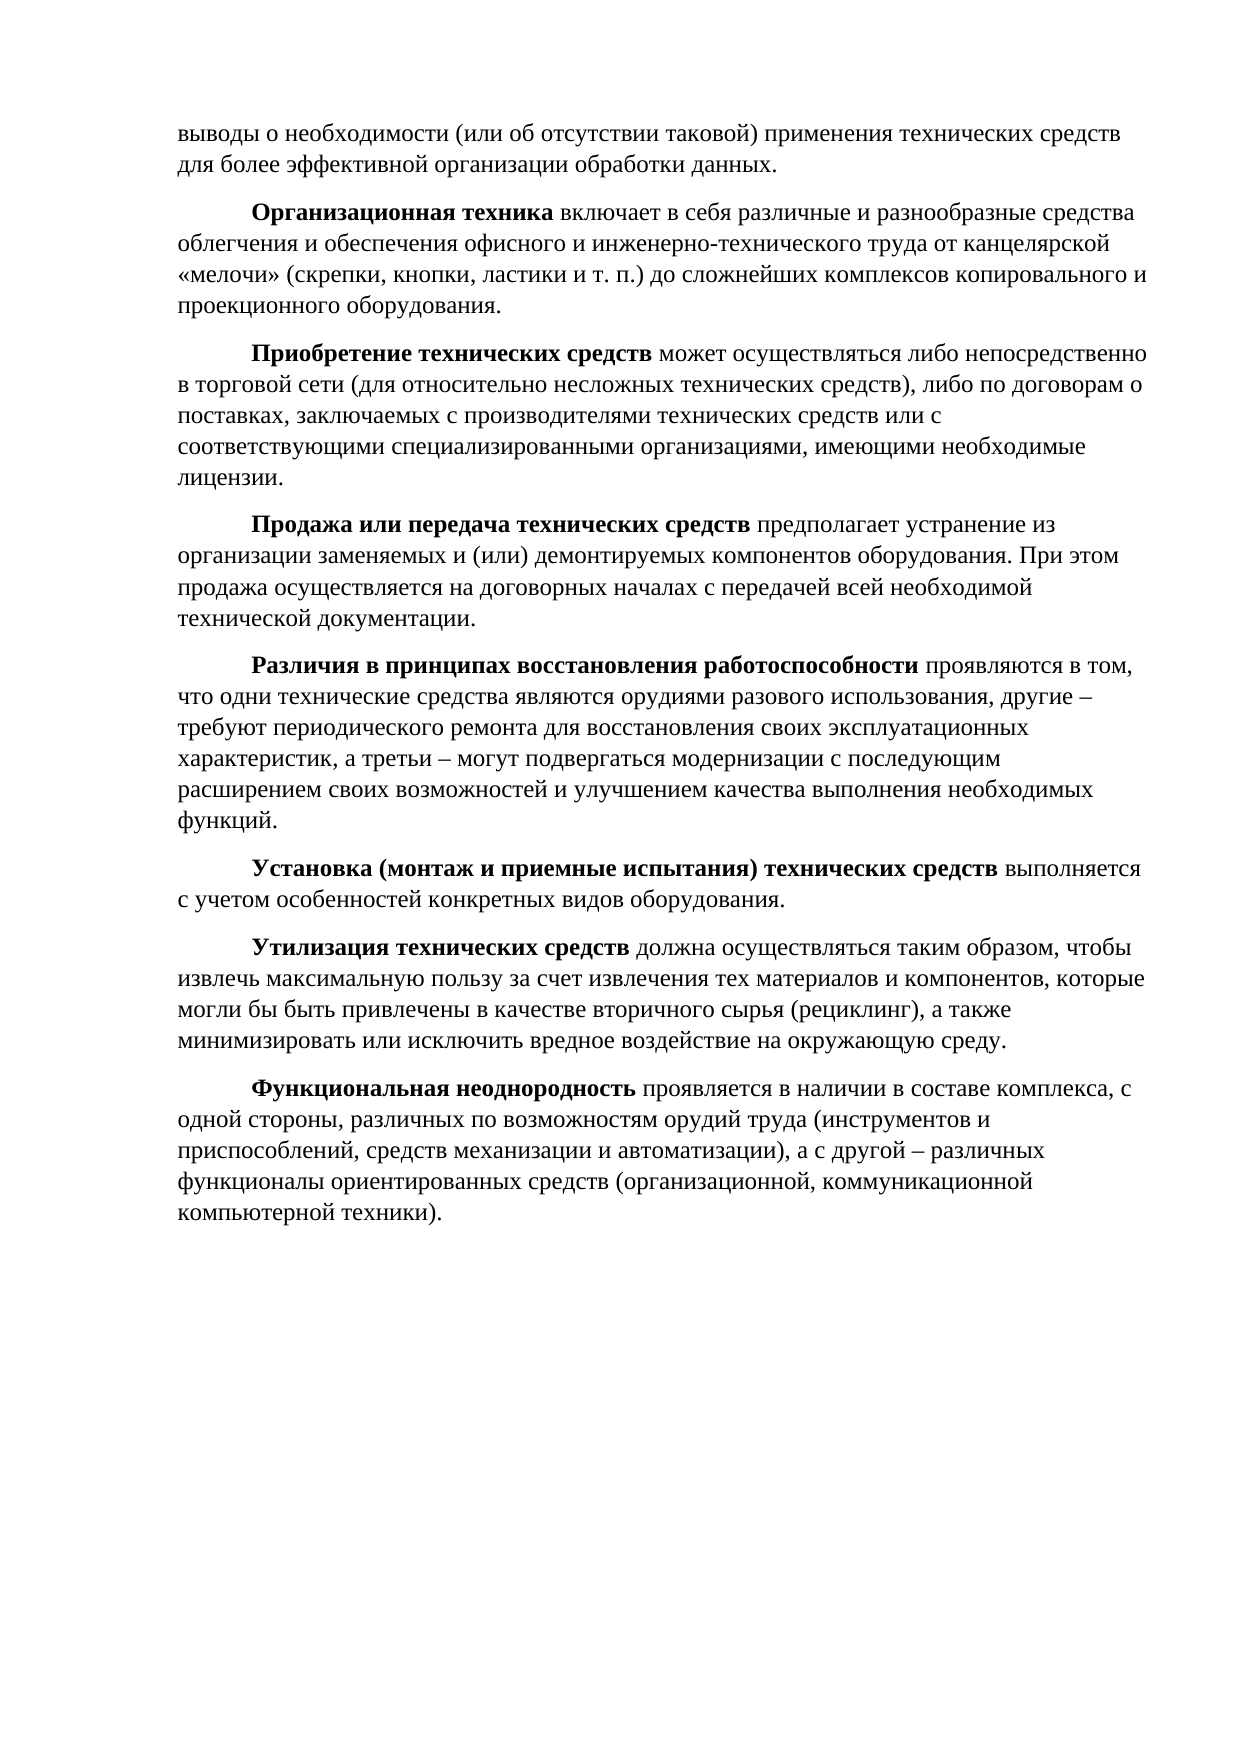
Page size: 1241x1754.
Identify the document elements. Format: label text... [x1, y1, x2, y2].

text Функциональная неоднородность проявляется в наличии в составе комплекса, с одной стороны, различных по возможностям орудий труда (инструментов и приспособлений, средств механизации и автоматизации), а с другой – различных функционалы ориентированных средств (организационной, коммуникационной компьютерной техники). [177, 1073, 1152, 1226]
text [177, 118, 1152, 178]
text Приобретение технических средств может осуществляться либо непосредственно в торговой сети (для относительно несложных технических средств), либо по договорам о поставках, заключаемых с производителями технических средств или с соответствующими специализированными организациями, имеющими необходимые лицензии. [177, 338, 1152, 491]
text Различия в принципах восстановления работоспособности проявляются в том, что одни технические средства являются орудиями разового использования, другие – требуют периодического ремонта для восстановления своих эксплуатационных характеристик, а третьи – могут подвергаться модернизации с последующим расширением своих возможностей и улучшением качества выполнения необходимых функций. [177, 650, 1152, 834]
text Продажа или передача технических средств предполагает устранение из организации заменяемых и (или) демонтируемых компонентов оборудования. При этом продажа осуществляется на договорных началах с передачей всей необходимой технической документации. [177, 509, 1152, 631]
text Организационная техника включает в себя различные и разнообразные средства облегчения и обеспечения офисного и инженерно-технического труда от канцелярской «мелочи» (скрепки, кнопки, ластики и т. п.) до сложнейших комплексов копировального и проекционного оборудования. [177, 197, 1152, 319]
text Установка (монтаж и приемные испытания) технических средств выполняется с учетом особенностей конкретных видов оборудования. [177, 853, 1152, 913]
text Утилизация технических средств должна осуществляться таким образом, чтобы извлечь максимальную пользу за счет извлечения тех материалов и компонентов, которые могли бы быть привлечены в качестве вторичного сырья (рециклинг), а также минимизировать или исключить вредное воздействие на окружающую среду. [177, 932, 1152, 1054]
